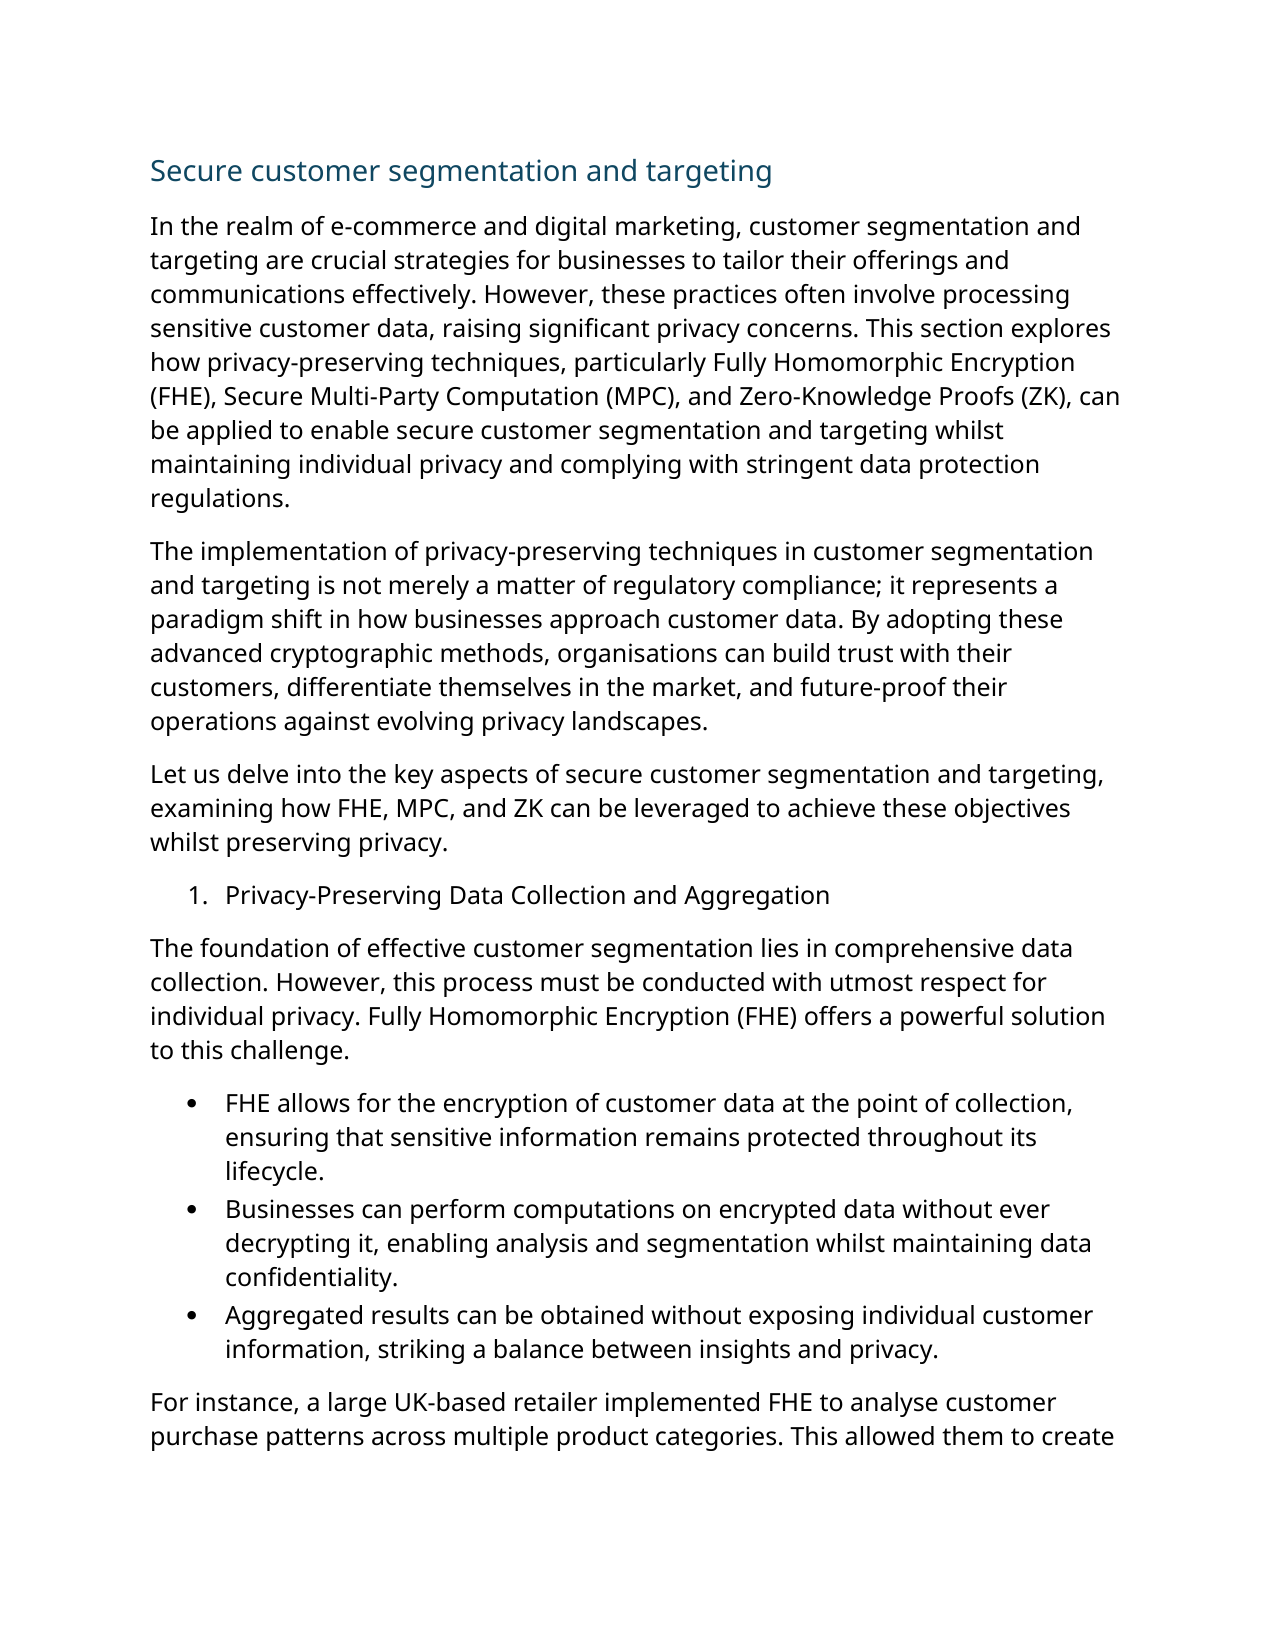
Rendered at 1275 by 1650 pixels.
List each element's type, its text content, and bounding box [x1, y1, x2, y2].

list FHE allows for the encryption of customer data at the point of collection, ensuring that sensitive information remains protected throughout its lifecycle. [187, 1086, 1125, 1188]
text In the realm of e-commerce and digital marketing, customer segmentation and targeting are crucial strategies for businesses to tailor their offerings and communications effectively. However, these practices often involve processing sensitive customer data, raising significant privacy concerns. This section explores how privacy-preserving techniques, particularly Fully Homomorphic Encryption (FHE), Secure Multi-Party Computation (MPC), and Zero-Knowledge Proofs (ZK), can be applied to enable secure customer segmentation and targeting whilst maintaining individual privacy and complying with stringent data protection regulations. [150, 208, 1125, 515]
text Let us delve into the key aspects of secure customer segmentation and targeting, examining how FHE, MPC, and ZK can be leveraged to achieve these objectives whilst preserving privacy. [150, 757, 1125, 859]
subtitle Secure customer segmentation and targeting [150, 150, 1125, 190]
text The foundation of effective customer segmentation lies in comprehensive data collection. However, this process must be conducted with utmost respect for individual privacy. Fully Homomorphic Encryption (FHE) offers a powerful solution to this challenge. [150, 931, 1125, 1067]
list Privacy-Preserving Data Collection and Aggregation [187, 878, 1125, 912]
list Aggregated results can be obtained without exposing individual customer information, striking a balance between insights and privacy. [187, 1297, 1125, 1366]
text The implementation of privacy-preserving techniques in customer segmentation and targeting is not merely a matter of regulatory compliance; it represents a paradigm shift in how businesses approach customer data. By adopting these advanced cryptographic methods, organisations can build trust with their customers, differentiate themselves in the market, and future-proof their operations against evolving privacy landscapes. [150, 534, 1125, 738]
list Businesses can perform computations on encrypted data without ever decrypting it, enabling analysis and segmentation whilst maintaining data confidentiality. [187, 1192, 1125, 1294]
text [150, 1384, 1125, 1452]
